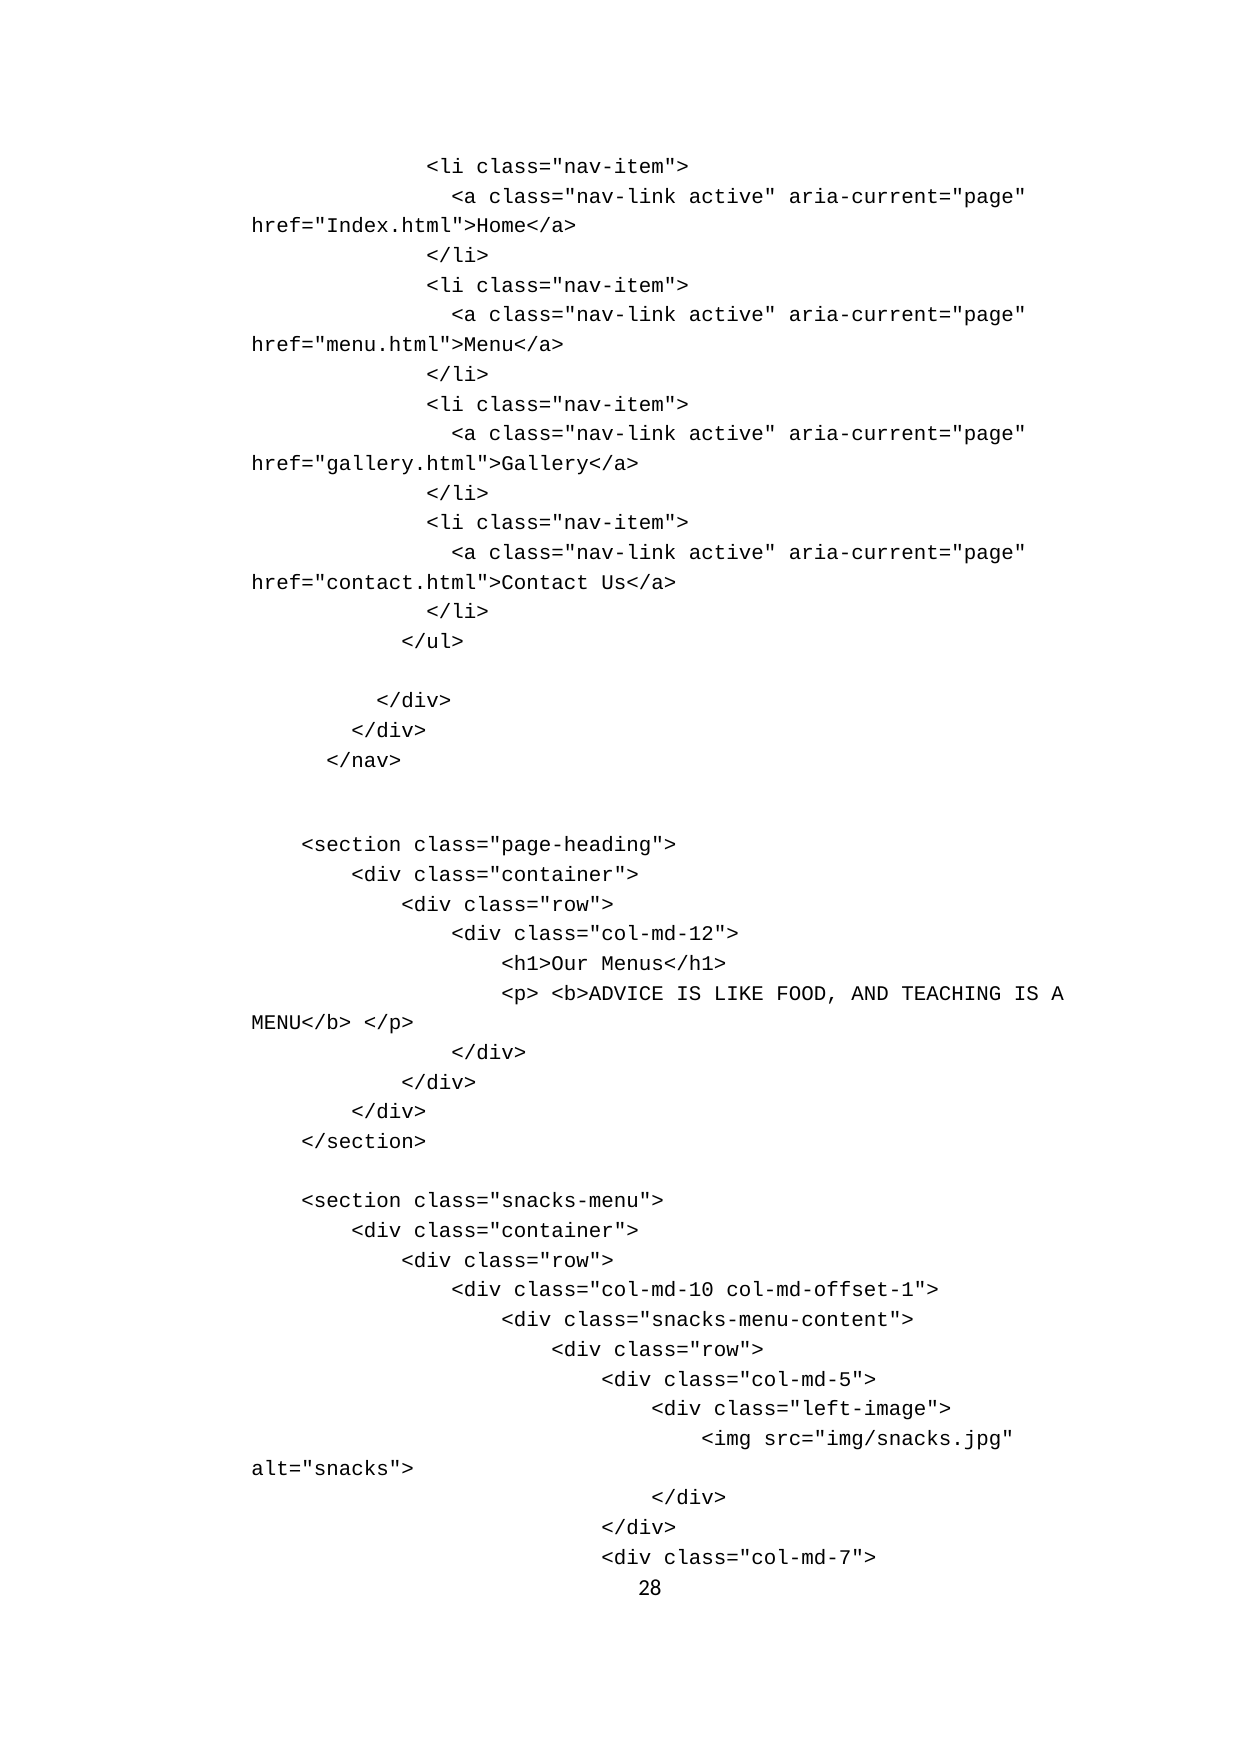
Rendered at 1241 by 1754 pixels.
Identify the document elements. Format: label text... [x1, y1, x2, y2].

text </ul> [251, 625, 1122, 655]
text </li> [251, 595, 1122, 625]
text </div> [251, 684, 1122, 714]
text <li class="nav-item"> [251, 506, 1122, 536]
text </li> [251, 358, 1122, 387]
text <li class="nav-item"> [251, 269, 1122, 298]
text </li> [251, 477, 1122, 506]
text <p> <b>ADVICE IS LIKE FOOD, AND TEACHING IS A MENU</b> </p> [251, 977, 1122, 1036]
text <img src="img/snacks.jpg" alt="snacks"> [251, 1422, 1122, 1481]
text <div class="col-md-5"> [251, 1362, 1122, 1392]
text <div class="row"> [251, 1244, 1122, 1273]
text <section class="snacks-menu"> [251, 1184, 1122, 1214]
text </div> [251, 1095, 1122, 1125]
text <div class="col-md-10 col-md-offset-1"> [251, 1273, 1122, 1303]
text </div> [251, 714, 1122, 744]
text </div> [251, 1066, 1122, 1095]
text <section class="page-heading"> [251, 828, 1122, 858]
text <div class="row"> [251, 1333, 1122, 1362]
text <a class="nav-link active" aria-current="page" href="menu.html">Menu</a> [251, 298, 1122, 358]
text <a class="nav-link active" aria-current="page" href="gallery.html">Gallery</a> [251, 417, 1122, 477]
text <div class="row"> [251, 887, 1122, 917]
text <li class="nav-item"> [251, 150, 1122, 180]
text <div class="col-md-12"> [251, 917, 1122, 947]
text </section> [251, 1125, 1122, 1155]
text <li class="nav-item"> [251, 387, 1122, 417]
text </div> [251, 1511, 1122, 1541]
text </div> [251, 1481, 1122, 1511]
text <div class="container"> [251, 858, 1122, 887]
text </li> [251, 239, 1122, 269]
text <a class="nav-link active" aria-current="page" href="Index.html">Home</a> [251, 180, 1122, 239]
text </div> [251, 1036, 1122, 1066]
text </nav> [251, 744, 1122, 773]
text <div class="col-md-7"> [251, 1541, 1122, 1570]
text <div class="left-image"> [251, 1392, 1122, 1422]
text <h1>Our Menus</h1> [251, 947, 1122, 977]
text <div class="snacks-menu-content"> [251, 1303, 1122, 1333]
text <a class="nav-link active" aria-current="page" href="contact.html">Contact Us</a> [251, 536, 1122, 595]
text <div class="container"> [251, 1214, 1122, 1244]
